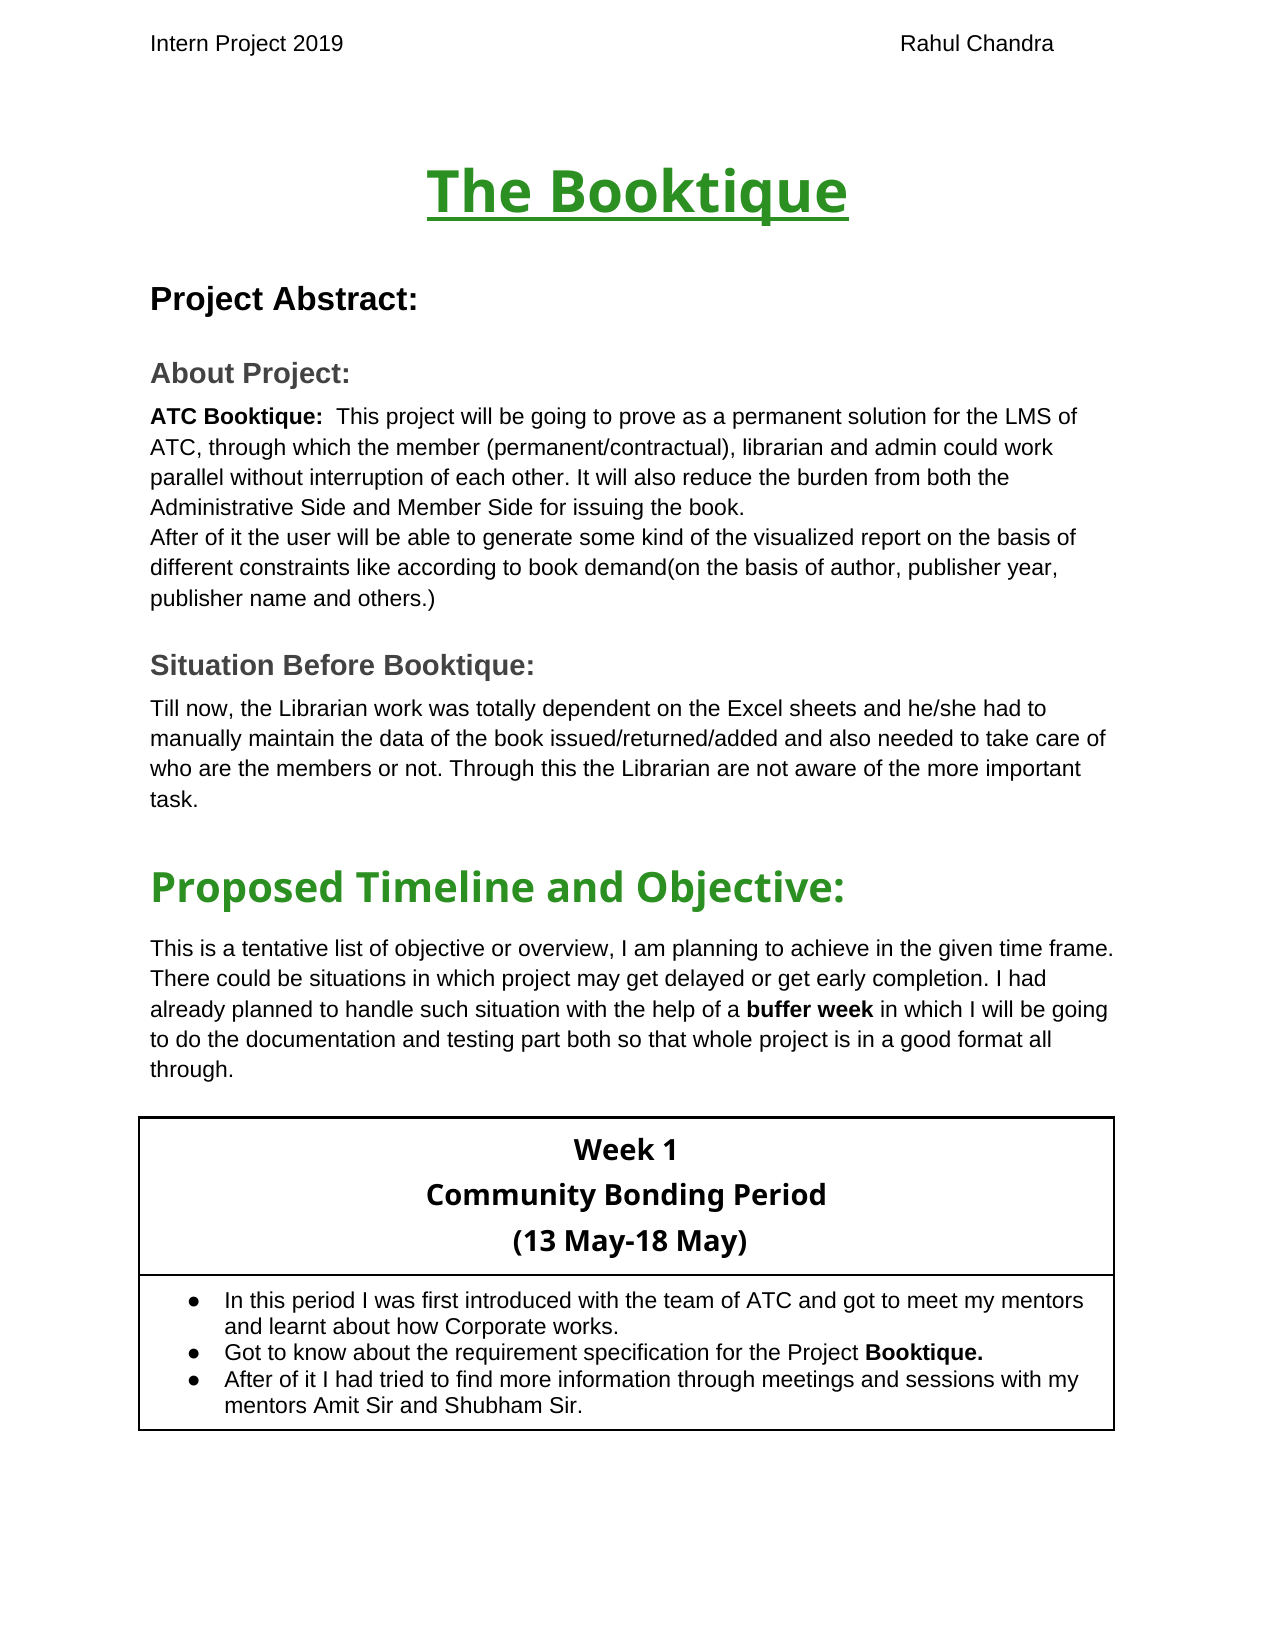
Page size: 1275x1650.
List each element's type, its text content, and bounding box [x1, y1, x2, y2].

subtitle Situation Before Booktique: [150, 648, 1125, 682]
subtitle The Booktique [150, 150, 1125, 229]
table_header Week 1 Community Bonding Period (13 May-18 May) [140, 1119, 1113, 1274]
text After of it the user will be able to generate some kind of the visualized report on the basis of different constraints like according to book demand(on the basis of author, publisher year, publisher name and others.) [150, 524, 1125, 611]
table_cell In this period I was first introduced with the team of ATC and got to meet my mentors and learnt about how Corporate works. Got to know about the requirement specification for the Project Booktique. After of it I had tried to find more information through meetings and sessions with my mentors Amit Sir and Shubham Sir. [140, 1276, 1113, 1429]
text ATC Booktique: This project will be going to prove as a permanent solution for the LMS of ATC, through which the member (permanent/contractual), librarian and admin could work parallel without interruption of each other. It will also reduce the burden from both the Administrative Side and Member Side for issuing the book. [150, 403, 1125, 520]
text This is a tentative list of objective or overview, I am planning to achieve in the given time frame. There could be situations in which project may get delayed or get early completion. I had already planned to handle such situation with the help of a buffer week in which I will be going to do the documentation and testing part both so that whole project is in a good format all through. [150, 935, 1125, 1082]
subtitle About Project: [150, 356, 1125, 390]
subtitle Proposed Timeline and Objective: [150, 857, 1125, 914]
text Till now, the Librarian work was totally dependent on the Excel sheets and he/she had to manually maintain the data of the book issued/returned/added and also needed to take care of who are the members or not. Through this the Librarian are not aware of the more important task. [150, 695, 1125, 812]
subtitle Project Abstract: [150, 279, 1125, 317]
